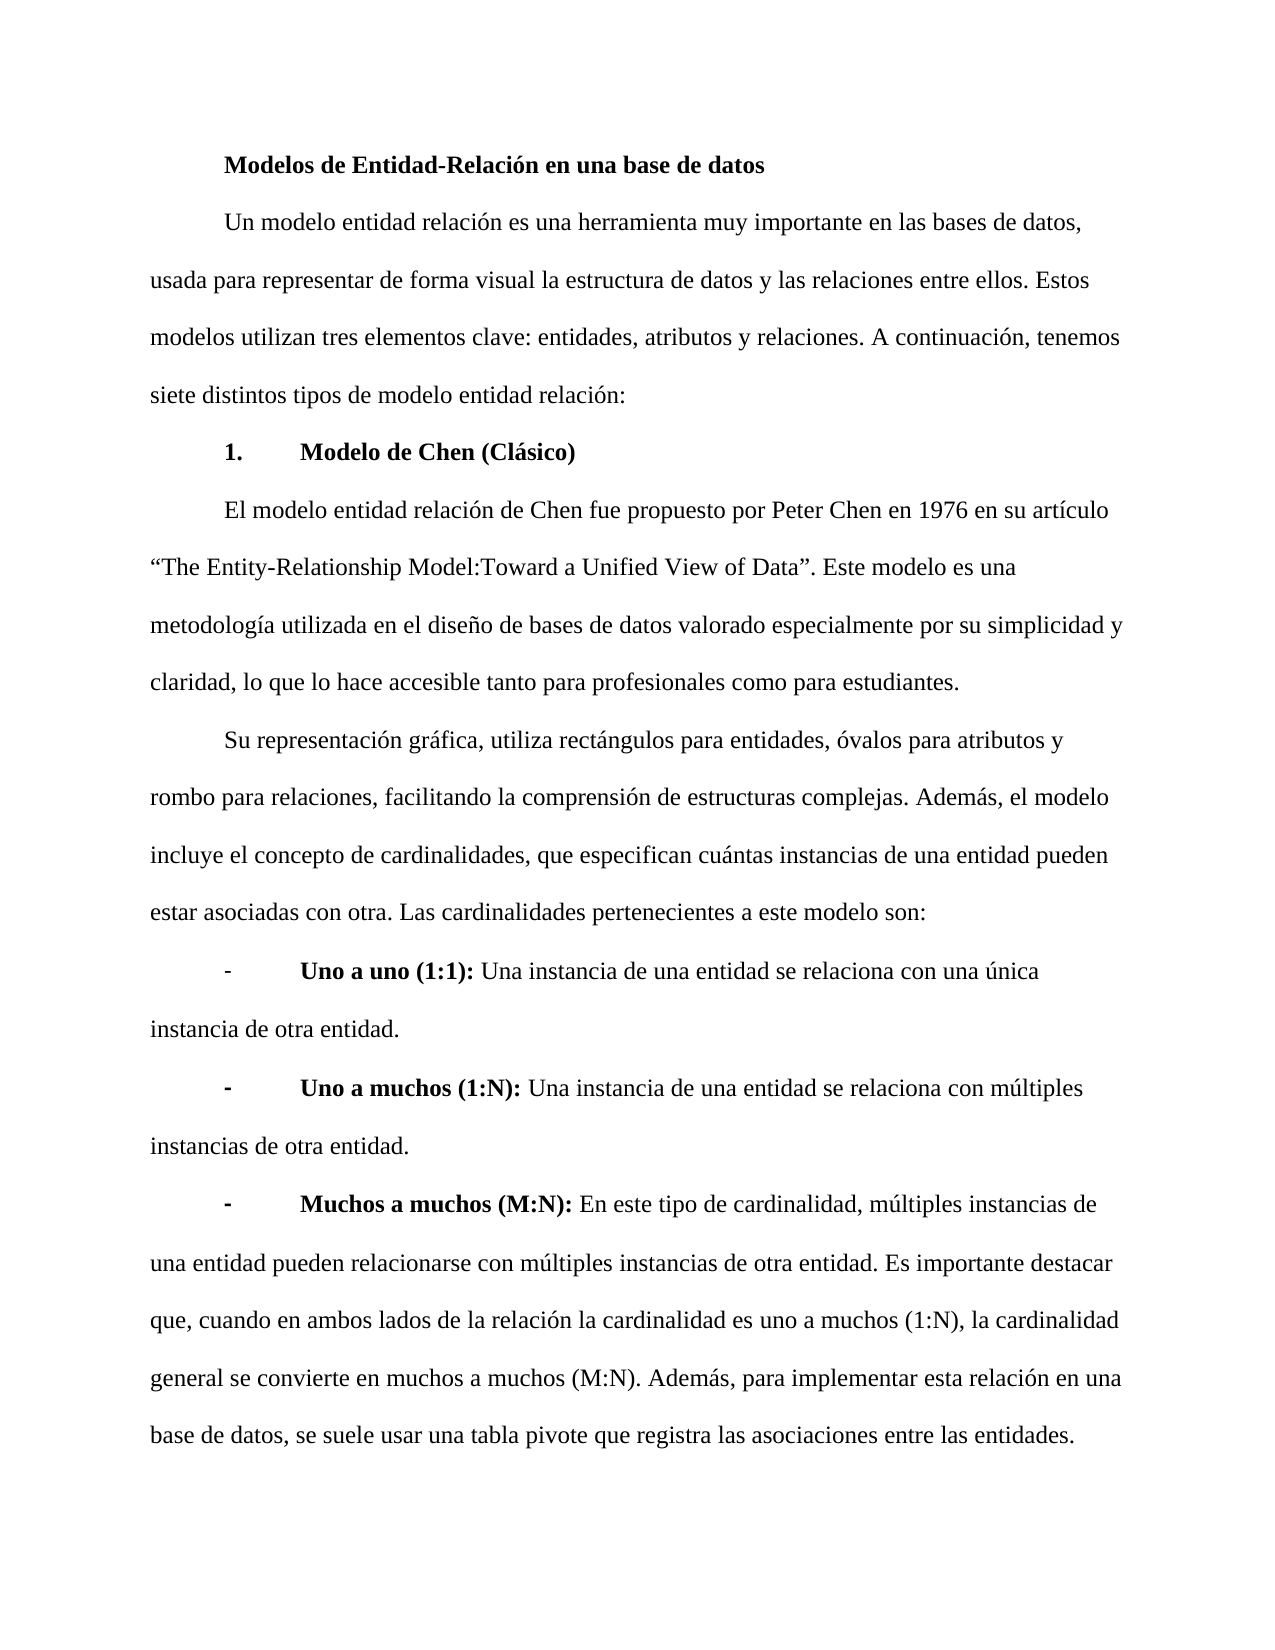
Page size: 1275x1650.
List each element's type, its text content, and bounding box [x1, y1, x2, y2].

text Su representación gráfica, utiliza rectángulos para entidades, óvalos para atributos y rombo para relaciones, facilitando la comprensión de estructuras complejas. Además, el modelo incluye el concepto de cardinalidades, que especifican cuántas instancias de una entidad pueden estar asociadas con otra. Las cardinalidades pertenecientes a este modelo son: [150, 725, 1125, 926]
list Muchos a muchos (M:N): En este tipo de cardinalidad, múltiples instancias de una entidad pueden relacionarse con múltiples instancias de otra entidad. Es importante destacar que, cuando en ambos lados de la relación la cardinalidad es uno a muchos (1:N), la cardinalidad general se convierte en muchos a muchos (M:N). Además, para implementar esta relación en una base de datos, se suele usar una tabla pivote que registra las asociaciones entre las entidades. [150, 1188, 1125, 1449]
text Modelos de Entidad-Relación en una base de datos [150, 150, 1125, 179]
list Modelo de Chen (Clásico) [150, 437, 1125, 466]
text El modelo entidad relación de Chen fue propuesto por Peter Chen en 1976 en su artículo “The Entity-Relationship Model:Toward a Unified View of Data”. Este modelo es una metodología utilizada en el diseño de bases de datos valorado especialmente por su simplicidad y claridad, lo que lo hace accesible tanto para profesionales como para estudiantes. [150, 495, 1125, 696]
list Uno a uno (1:1): Una instancia de una entidad se relaciona con una única instancia de otra entidad. [150, 955, 1125, 1043]
text Un modelo entidad relación es una herramienta muy importante en las bases de datos, usada para representar de forma visual la estructura de datos y las relaciones entre ellos. Estos modelos utilizan tres elementos clave: entidades, atributos y relaciones. A continuación, tenemos siete distintos tipos de modelo entidad relación: [150, 207, 1125, 409]
list Uno a muchos (1:N): Una instancia de una entidad se relaciona con múltiples instancias de otra entidad. [150, 1072, 1125, 1160]
